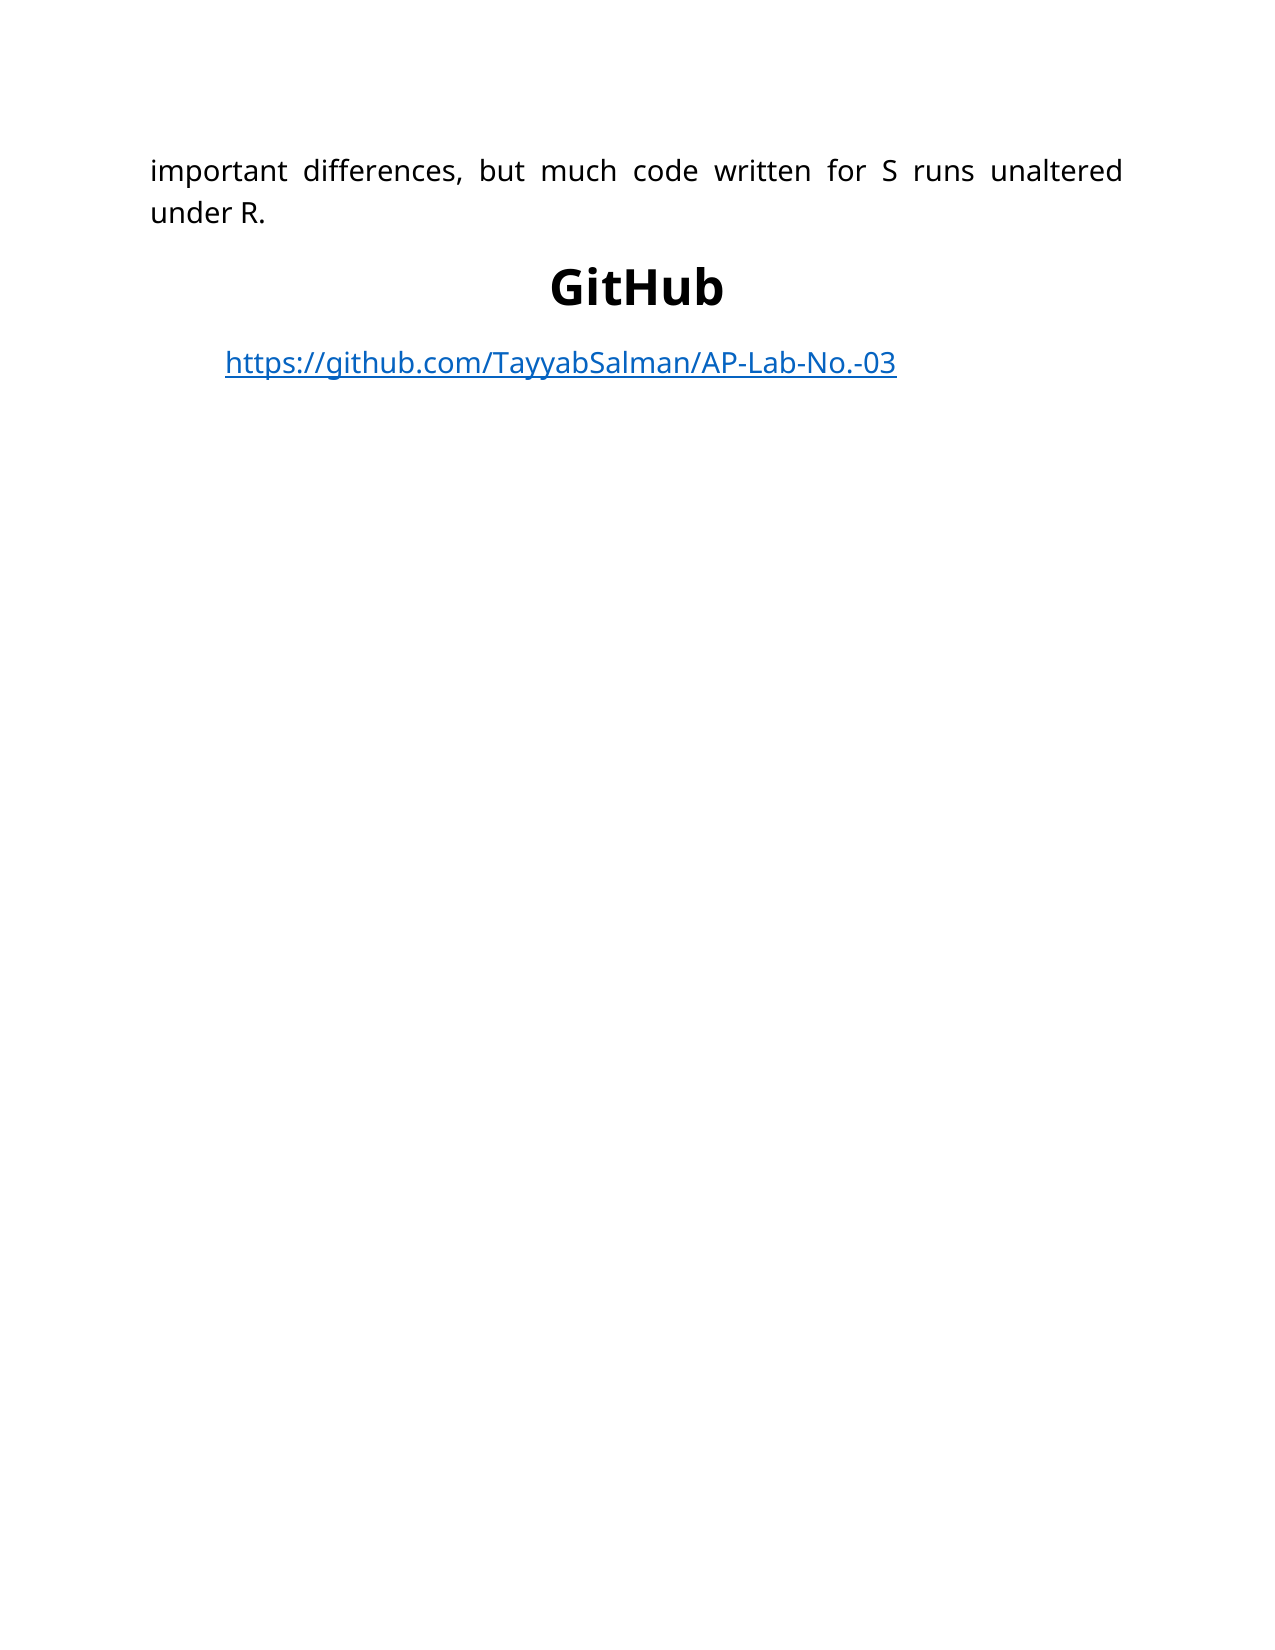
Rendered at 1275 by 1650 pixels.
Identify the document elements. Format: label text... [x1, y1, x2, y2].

list https://github.com/TayyabSalman/AP-Lab-No.-03 [225, 342, 1125, 382]
text GitHub [150, 252, 1125, 320]
